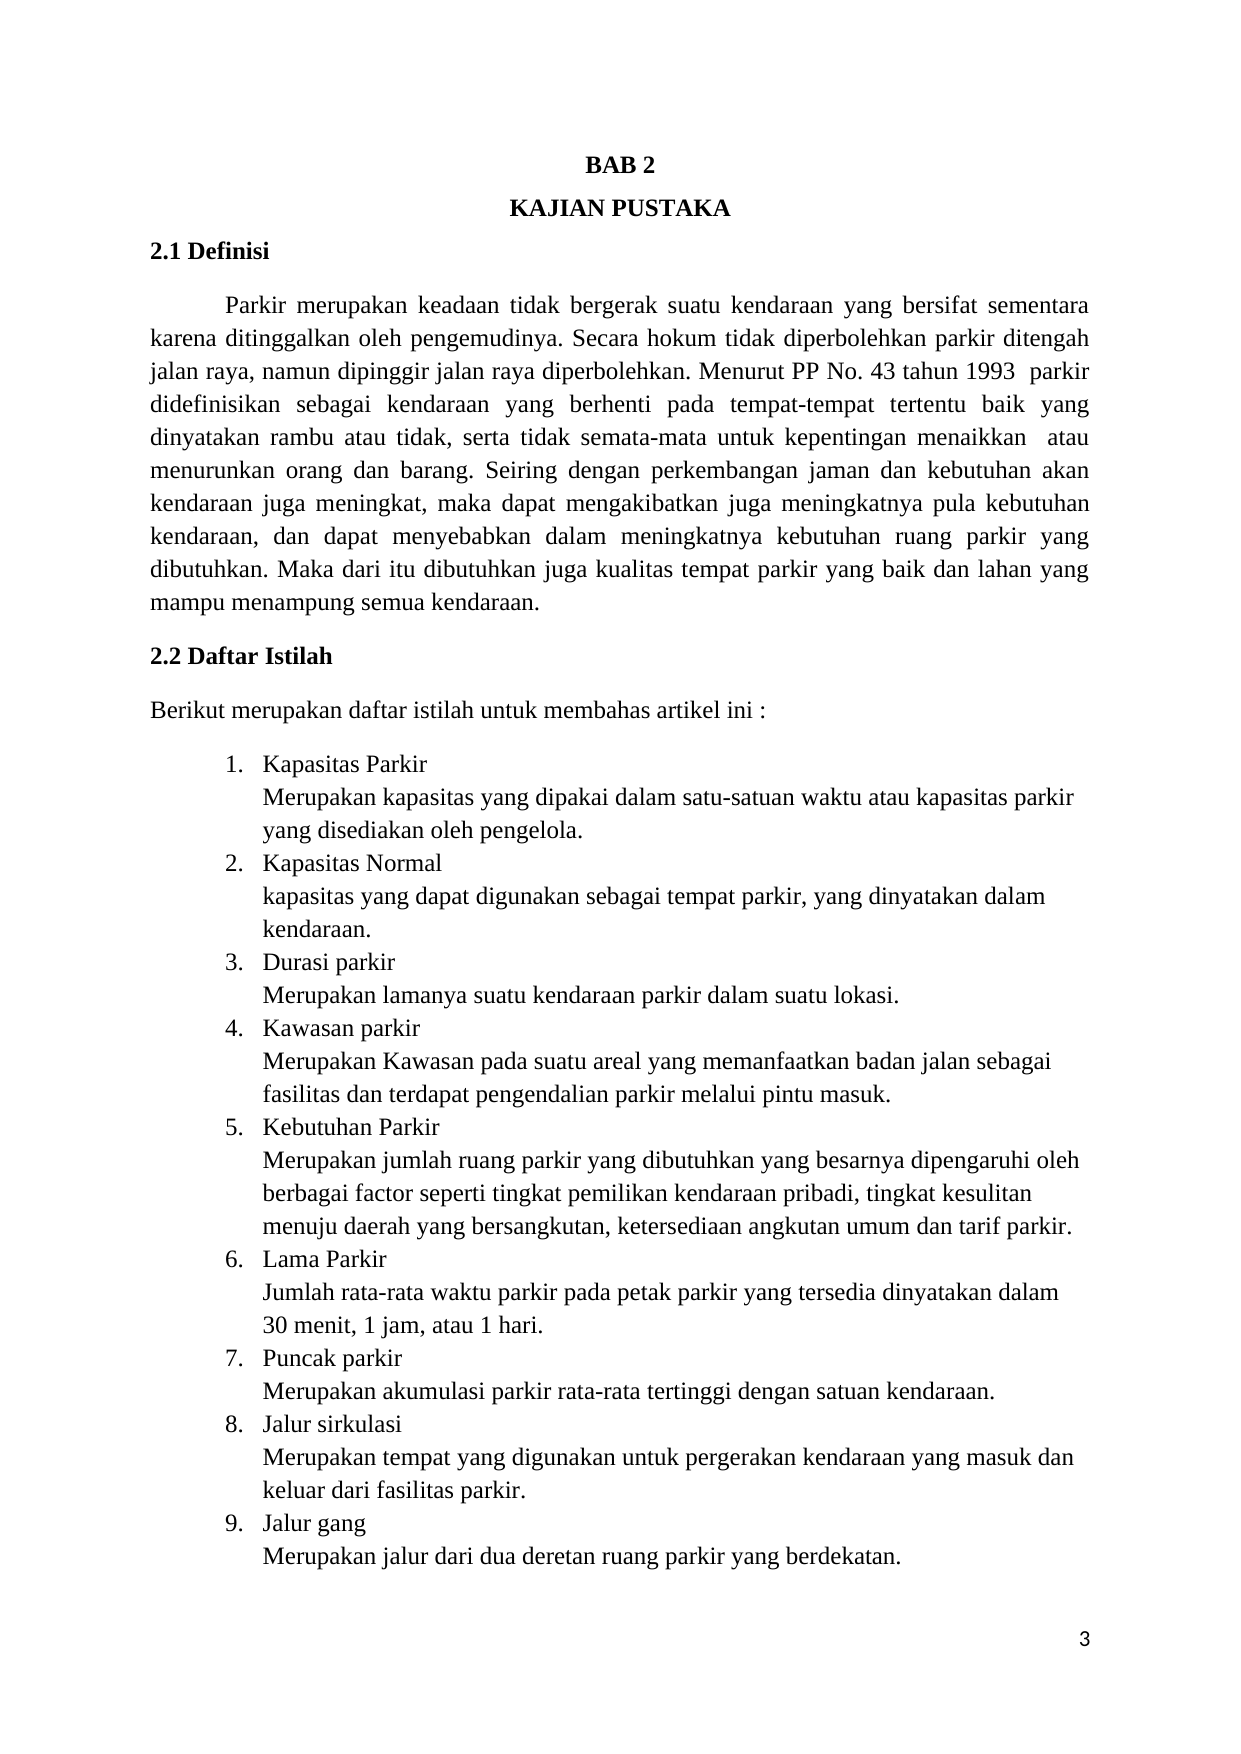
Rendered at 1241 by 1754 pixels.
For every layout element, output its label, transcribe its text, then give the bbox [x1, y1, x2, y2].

list Kawasan parkir Merupakan Kawasan pada suatu areal yang memanfaatkan badan jalan sebagai fasilitas dan terdapat pengendalian parkir melalui pintu masuk. [225, 1013, 1090, 1108]
list Kapasitas Parkir Merupakan kapasitas yang dipakai dalam satu-satuan waktu atau kapasitas parkir yang disediakan oleh pengelola. [225, 749, 1090, 844]
text Parkir merupakan keadaan tidak bergerak suatu kendaraan yang bersifat sementara karena ditinggalkan oleh pengemudinya. Secara hokum tidak diperbolehkan parkir ditengah jalan raya, namun dipinggir jalan raya diperbolehkan. Menurut PP No. 43 tahun 1993 parkir didefinisikan sebagai kendaraan yang berhenti pada tempat-tempat tertentu baik yang dinyatakan rambu atau tidak, serta tidak semata-mata untuk kepentingan menaikkan atau menurunkan orang dan barang. Seiring dengan perkembangan jaman dan kebutuhan akan kendaraan juga meningkat, maka dapat mengakibatkan juga meningkatnya pula kebutuhan kendaraan, dan dapat menyebabkan dalam meningkatnya kebutuhan ruang parkir yang dibutuhkan. Maka dari itu dibutuhkan juga kualitas tempat parkir yang baik dan lahan yang mampu menampung semua kendaraan. [150, 290, 1090, 616]
list Durasi parkir Merupakan lamanya suatu kendaraan parkir dalam suatu lokasi. [225, 947, 1090, 1009]
list Kapasitas Normal kapasitas yang dapat digunakan sebagai tempat parkir, yang dinyatakan dalam kendaraan. [225, 848, 1090, 943]
subtitle BAB 2 KAJIAN PUSTAKA [150, 150, 1090, 222]
list Lama Parkir Jumlah rata-rata waktu parkir pada petak parkir yang tersedia dinyatakan dalam 30 menit, 1 jam, atau 1 hari. [225, 1244, 1090, 1339]
subtitle 2.1 Definisi [150, 236, 1090, 265]
list Puncak parkir Merupakan akumulasi parkir rata-rata tertinggi dengan satuan kendaraan. [225, 1343, 1090, 1405]
list Jalur gang Merupakan jalur dari dua deretan ruang parkir yang berdekatan. [225, 1508, 1090, 1570]
subtitle 2.2 Daftar Istilah [150, 641, 1090, 670]
text Berikut merupakan daftar istilah untuk membahas artikel ini : [150, 695, 1090, 724]
list Jalur sirkulasi Merupakan tempat yang digunakan untuk pergerakan kendaraan yang masuk dan keluar dari fasilitas parkir. [225, 1409, 1090, 1504]
list Kebutuhan Parkir Merupakan jumlah ruang parkir yang dibutuhkan yang besarnya dipengaruhi oleh berbagai factor seperti tingkat pemilikan kendaraan pribadi, tingkat kesulitan menuju daerah yang bersangkutan, ketersediaan angkutan umum dan tarif parkir. [225, 1112, 1090, 1240]
